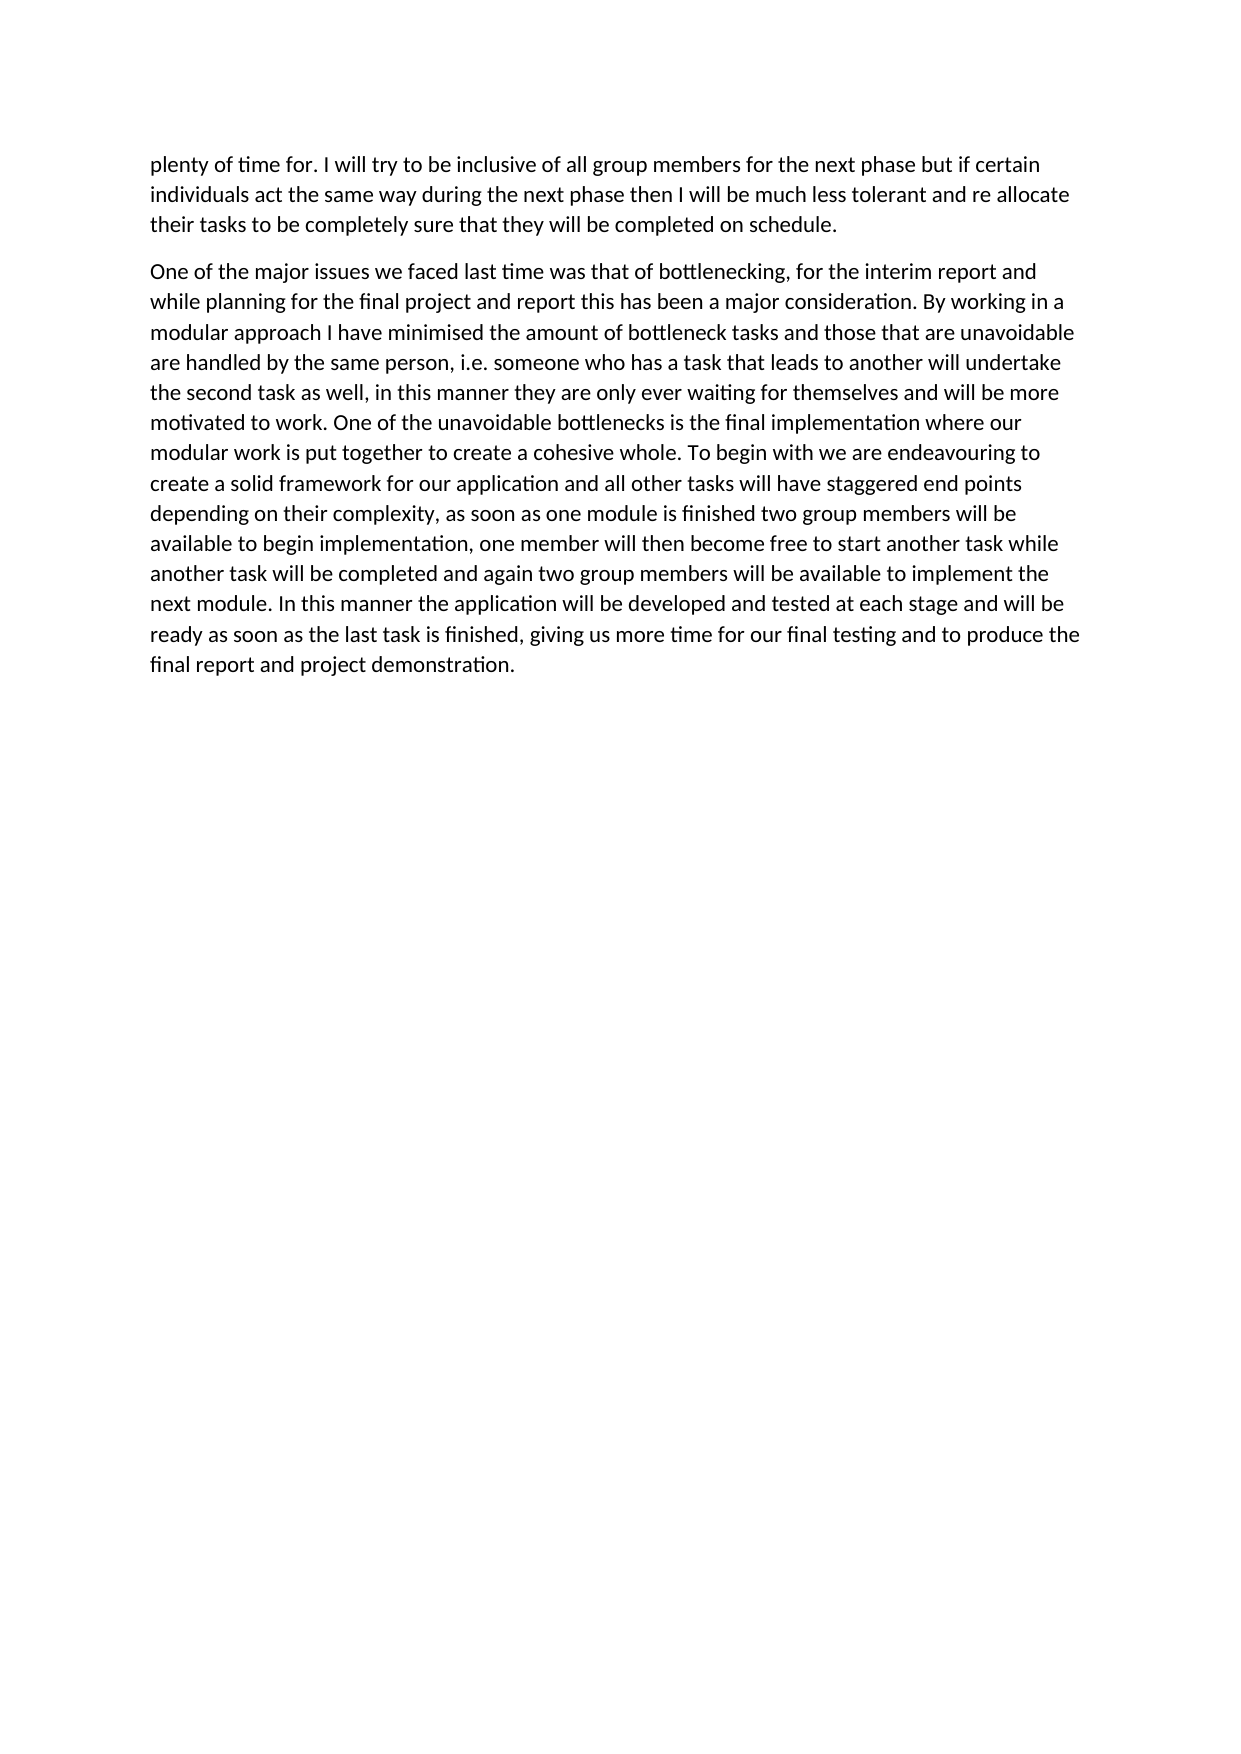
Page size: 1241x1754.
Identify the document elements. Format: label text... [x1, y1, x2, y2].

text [150, 150, 1090, 238]
text One of the major issues we faced last time was that of bottlenecking, for the interim report and while planning for the final project and report this has been a major consideration. By working in a modular approach I have minimised the amount of bottleneck tasks and those that are unavoidable are handled by the same person, i.e. someone who has a task that leads to another will undertake the second task as well, in this manner they are only ever waiting for themselves and will be more motivated to work. One of the unavoidable bottlenecks is the final implementation where our modular work is put together to create a cohesive whole. To begin with we are endeavouring to create a solid framework for our application and all other tasks will have staggered end points depending on their complexity, as soon as one module is finished two group members will be available to begin implementation, one member will then become free to start another task while another task will be completed and again two group members will be available to implement the next module. In this manner the application will be developed and tested at each stage and will be ready as soon as the last task is finished, giving us more time for our final testing and to produce the final report and project demonstration. [150, 257, 1090, 678]
